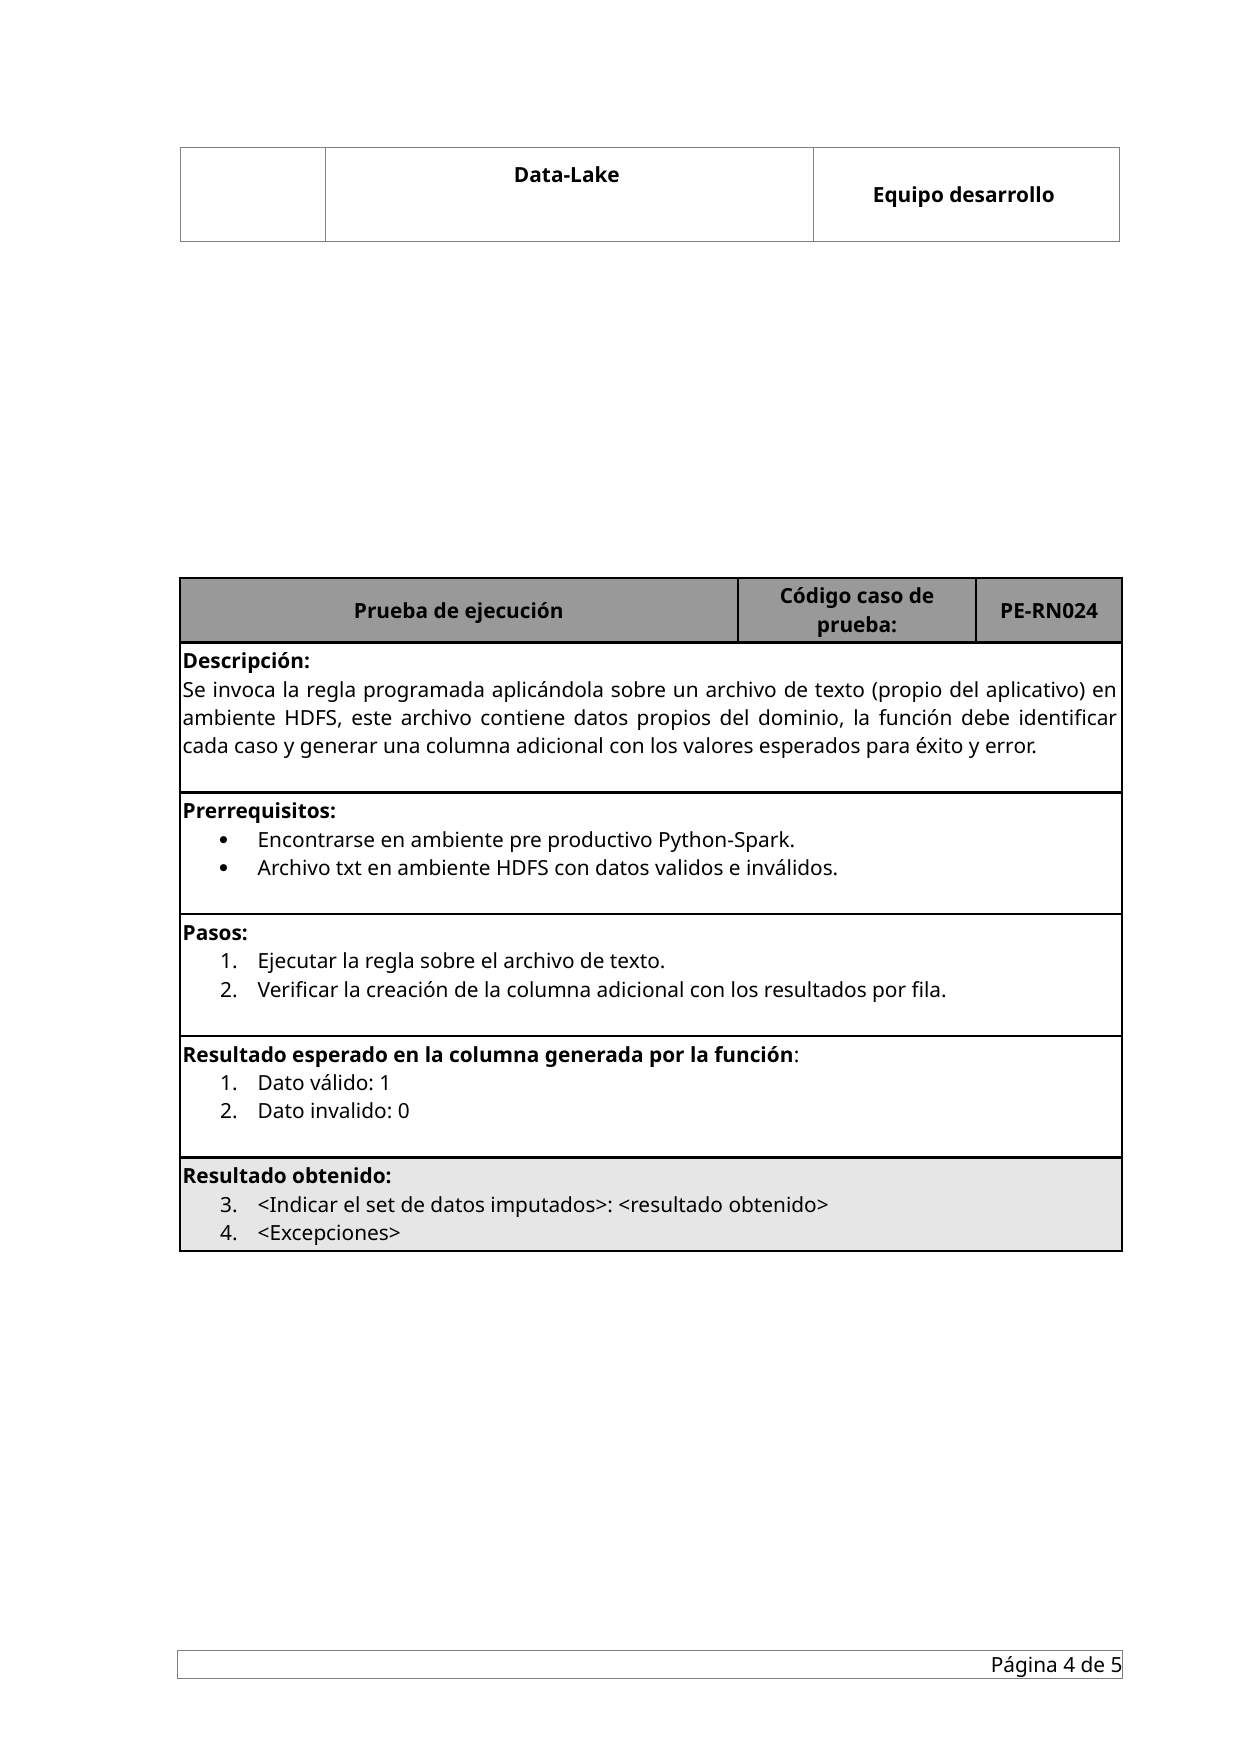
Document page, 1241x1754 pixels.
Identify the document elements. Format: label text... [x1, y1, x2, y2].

table_cell Prerrequisitos: Encontrarse en ambiente pre productivo Python-Spark. Archivo txt en ambiente HDFS con datos validos e inválidos. [181, 794, 1121, 913]
table_header Código caso de prueba: [739, 579, 975, 641]
table_cell Resultado esperado en la columna generada por la función: Dato válido: 1 Dato invalido: 0 [181, 1037, 1121, 1156]
table_cell Resultado obtenido: <Indicar el set de datos imputados>: <resultado obtenido> <Excepciones> [181, 1159, 1121, 1250]
table_header Prueba de ejecución [181, 579, 737, 641]
table_header PE-RN024 [977, 579, 1121, 641]
table_cell Pasos: Ejecutar la regla sobre el archivo de texto. Verificar la creación de la columna adicional con los resultados por fila. [181, 915, 1121, 1035]
table_cell Descripción: Se invoca la regla programada aplicándola sobre un archivo de texto (propio del aplicativo) en ambiente HDFS, este archivo contiene datos propios del dominio, la función debe identificar cada caso y generar una columna adicional con los valores esperados para éxito y error. [181, 644, 1121, 791]
